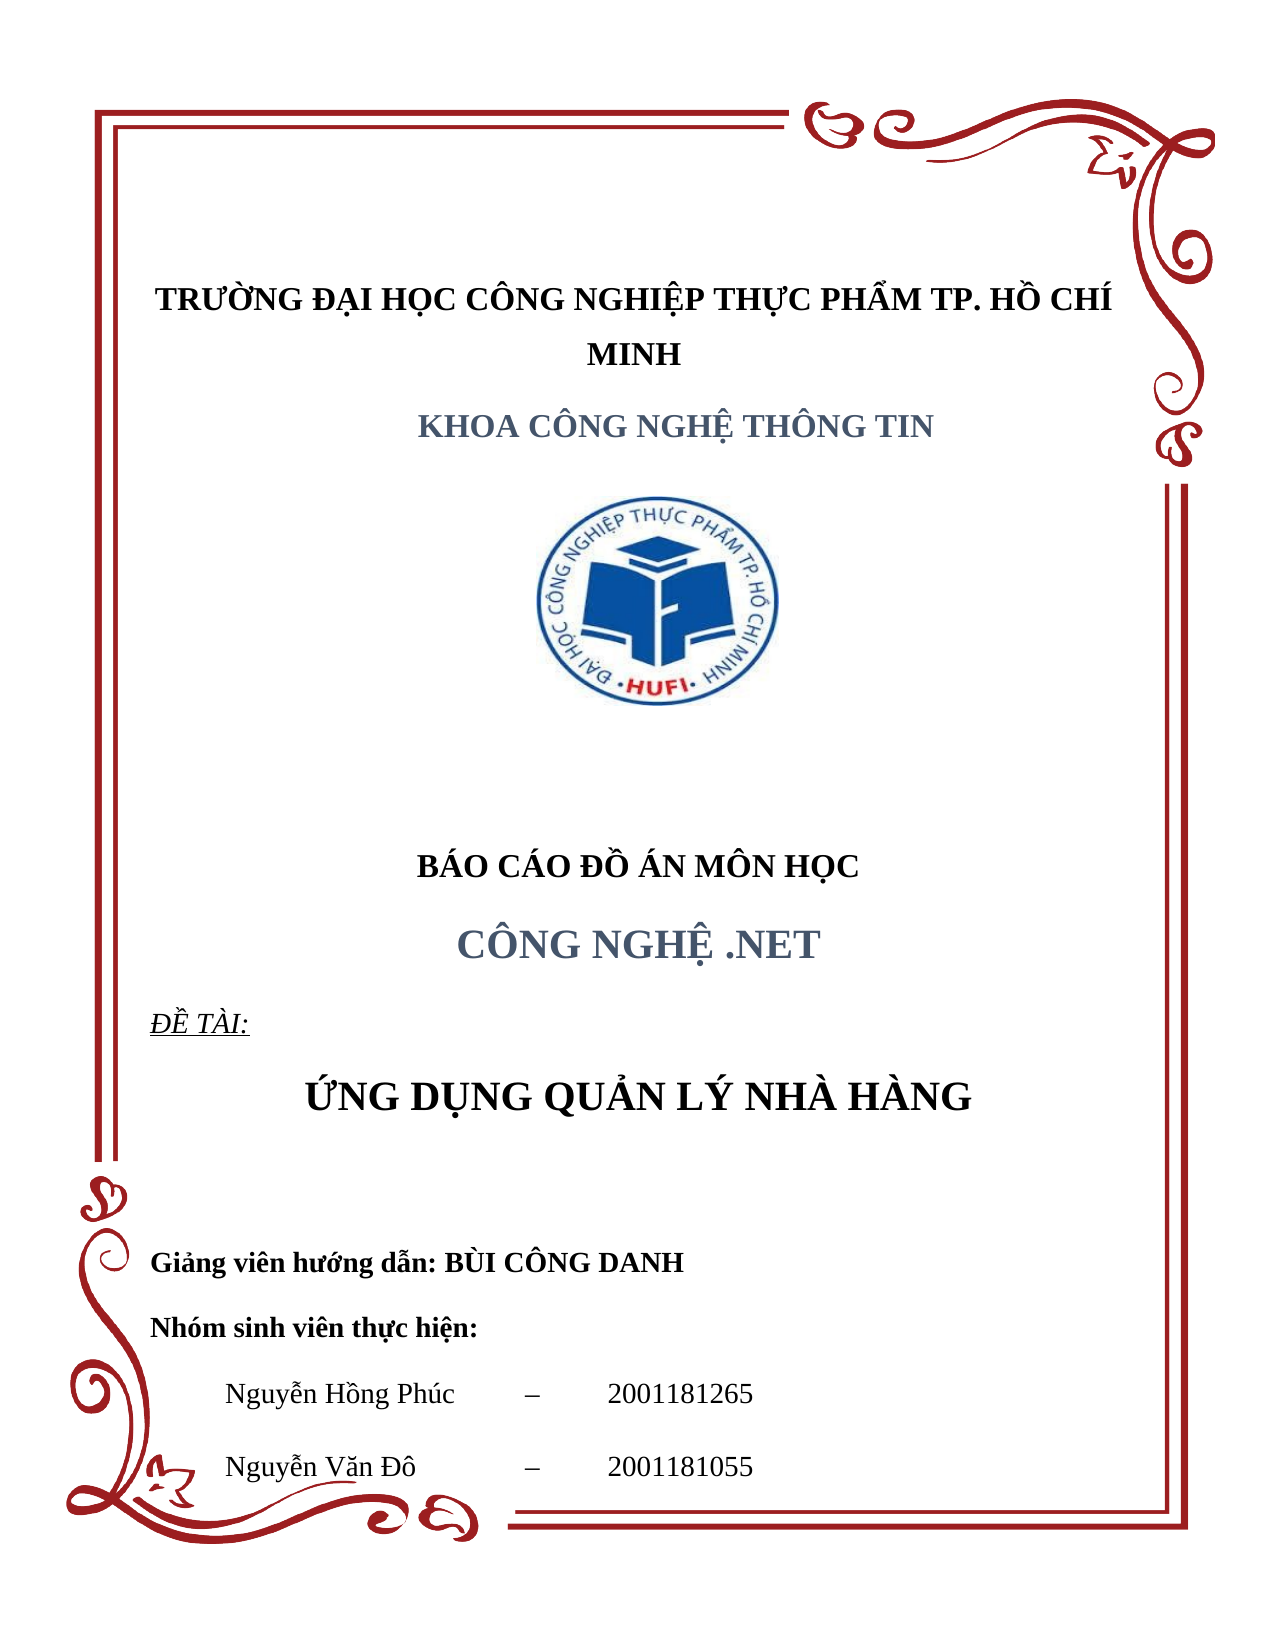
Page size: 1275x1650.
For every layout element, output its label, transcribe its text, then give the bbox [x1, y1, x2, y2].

text Nguyễn Văn Đô – 2001181055 [150, 1449, 811, 1482]
text ĐỀ TÀI: [150, 1006, 1127, 1039]
text Giảng viên hướng dẫn: BÙI CÔNG DANH [150, 1245, 1127, 1278]
text Nhóm sinh viên thực hiện: [150, 1311, 1127, 1344]
text TRƯỜNG ĐẠI HỌC CÔNG NGHIỆP THỰC PHẨM TP. HỒ CHÍ MINH [150, 279, 1117, 372]
picture [66, 99, 1215, 1544]
text CÔNG NGHỆ .NET [150, 919, 1127, 967]
text Nguyễn Hồng Phúc – 2001181265 [150, 1377, 811, 1410]
text ỨNG DỤNG QUẢN LÝ NHÀ HÀNG [150, 1072, 1127, 1120]
text BÁO CÁO ĐỒ ÁN MÔN HỌC [150, 847, 1127, 885]
text KHOA CÔNG NGHỆ THÔNG TIN [225, 407, 1127, 445]
